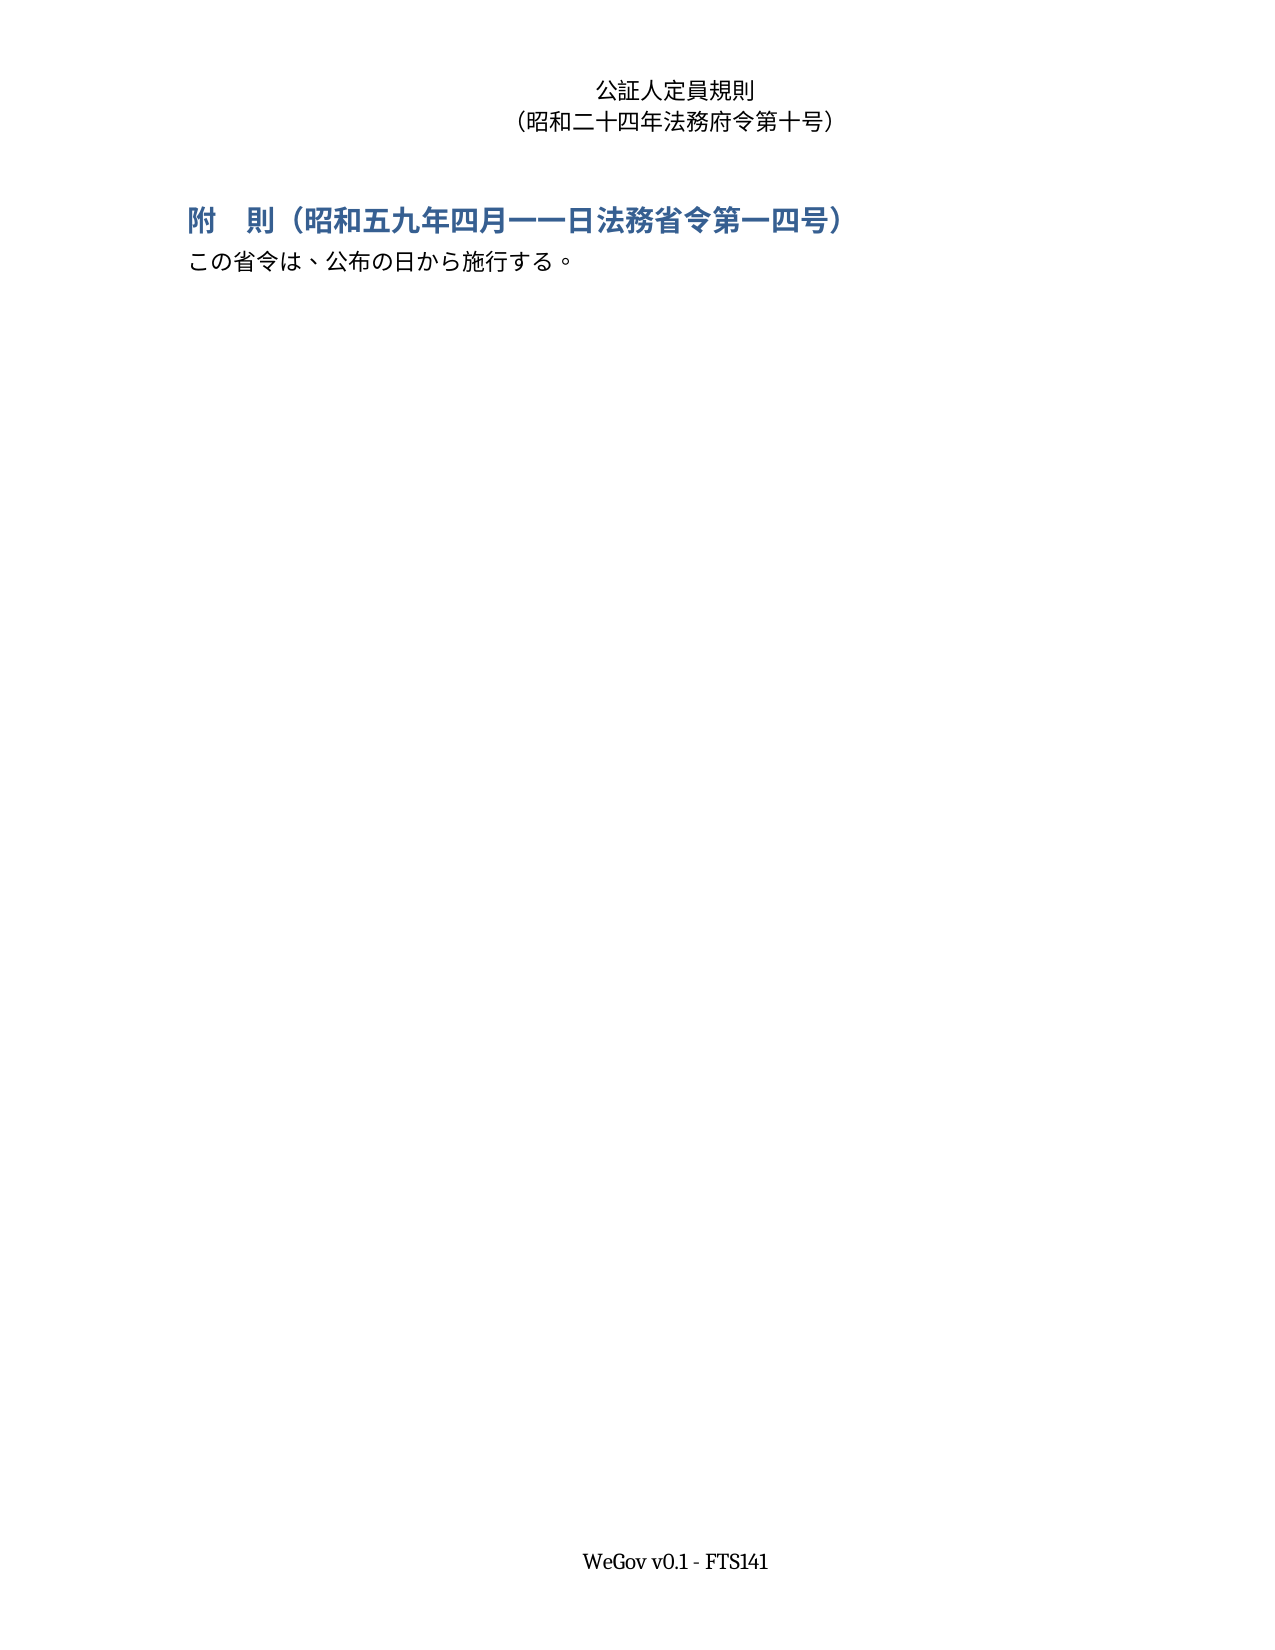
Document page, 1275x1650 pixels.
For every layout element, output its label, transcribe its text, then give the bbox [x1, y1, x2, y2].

subtitle 附 則（昭和五九年四月一一日法務省令第一四号） [187, 200, 1087, 240]
text この省令は、公布の日から施行する。 [187, 246, 1087, 277]
